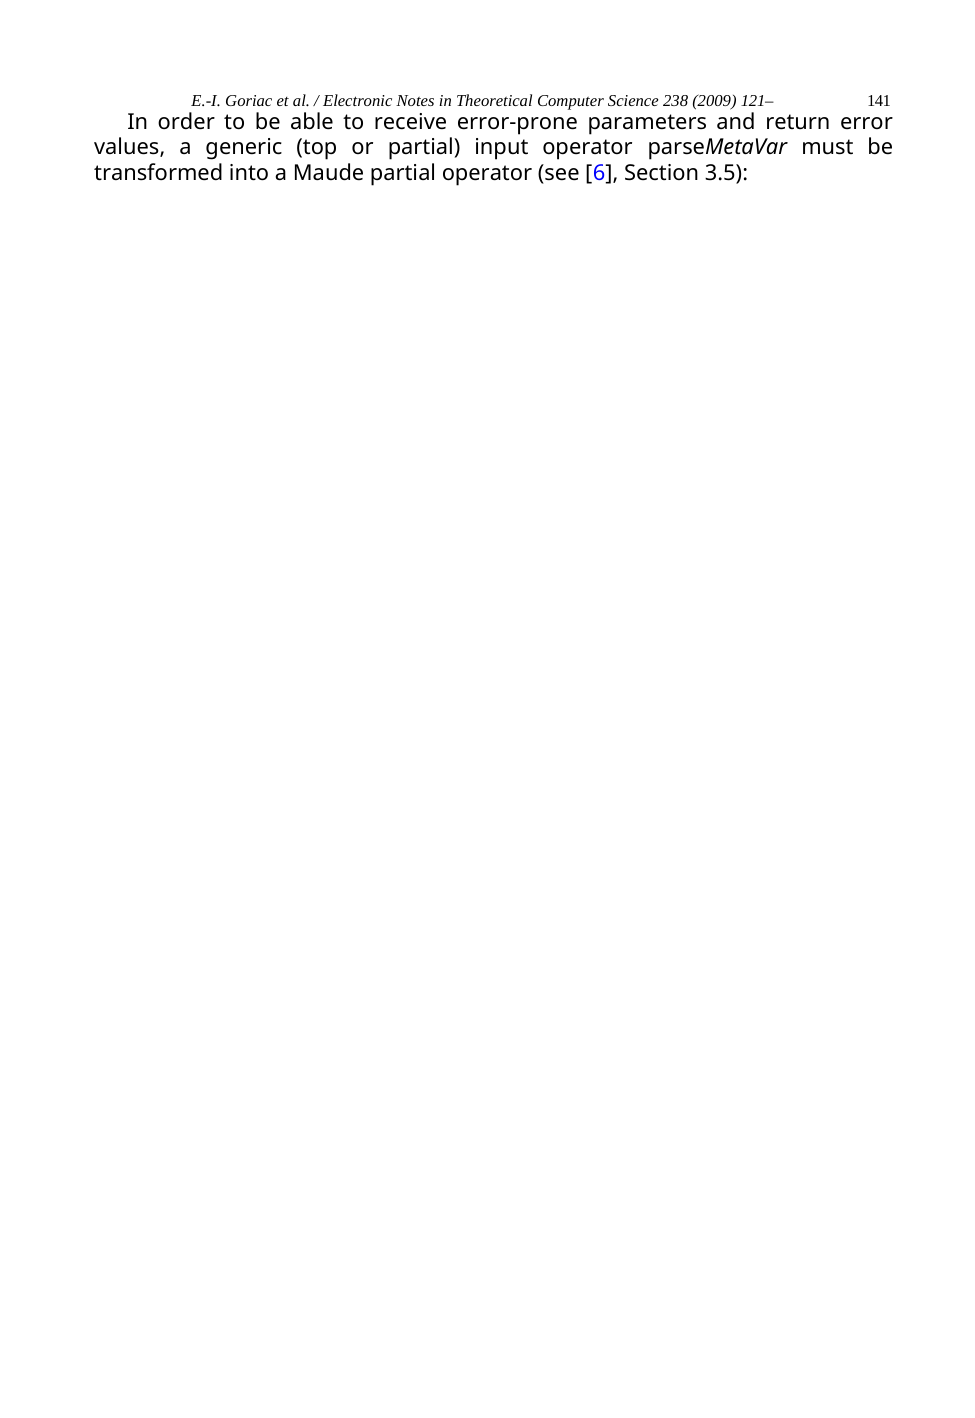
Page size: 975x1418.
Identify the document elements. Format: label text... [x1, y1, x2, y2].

text In order to be able to receive error-prone parameters and return error values, a generic (top or partial) input operator parseMetaVar must be transformed into a Maude partial operator (see [6], Section 3.5): [94, 108, 893, 187]
